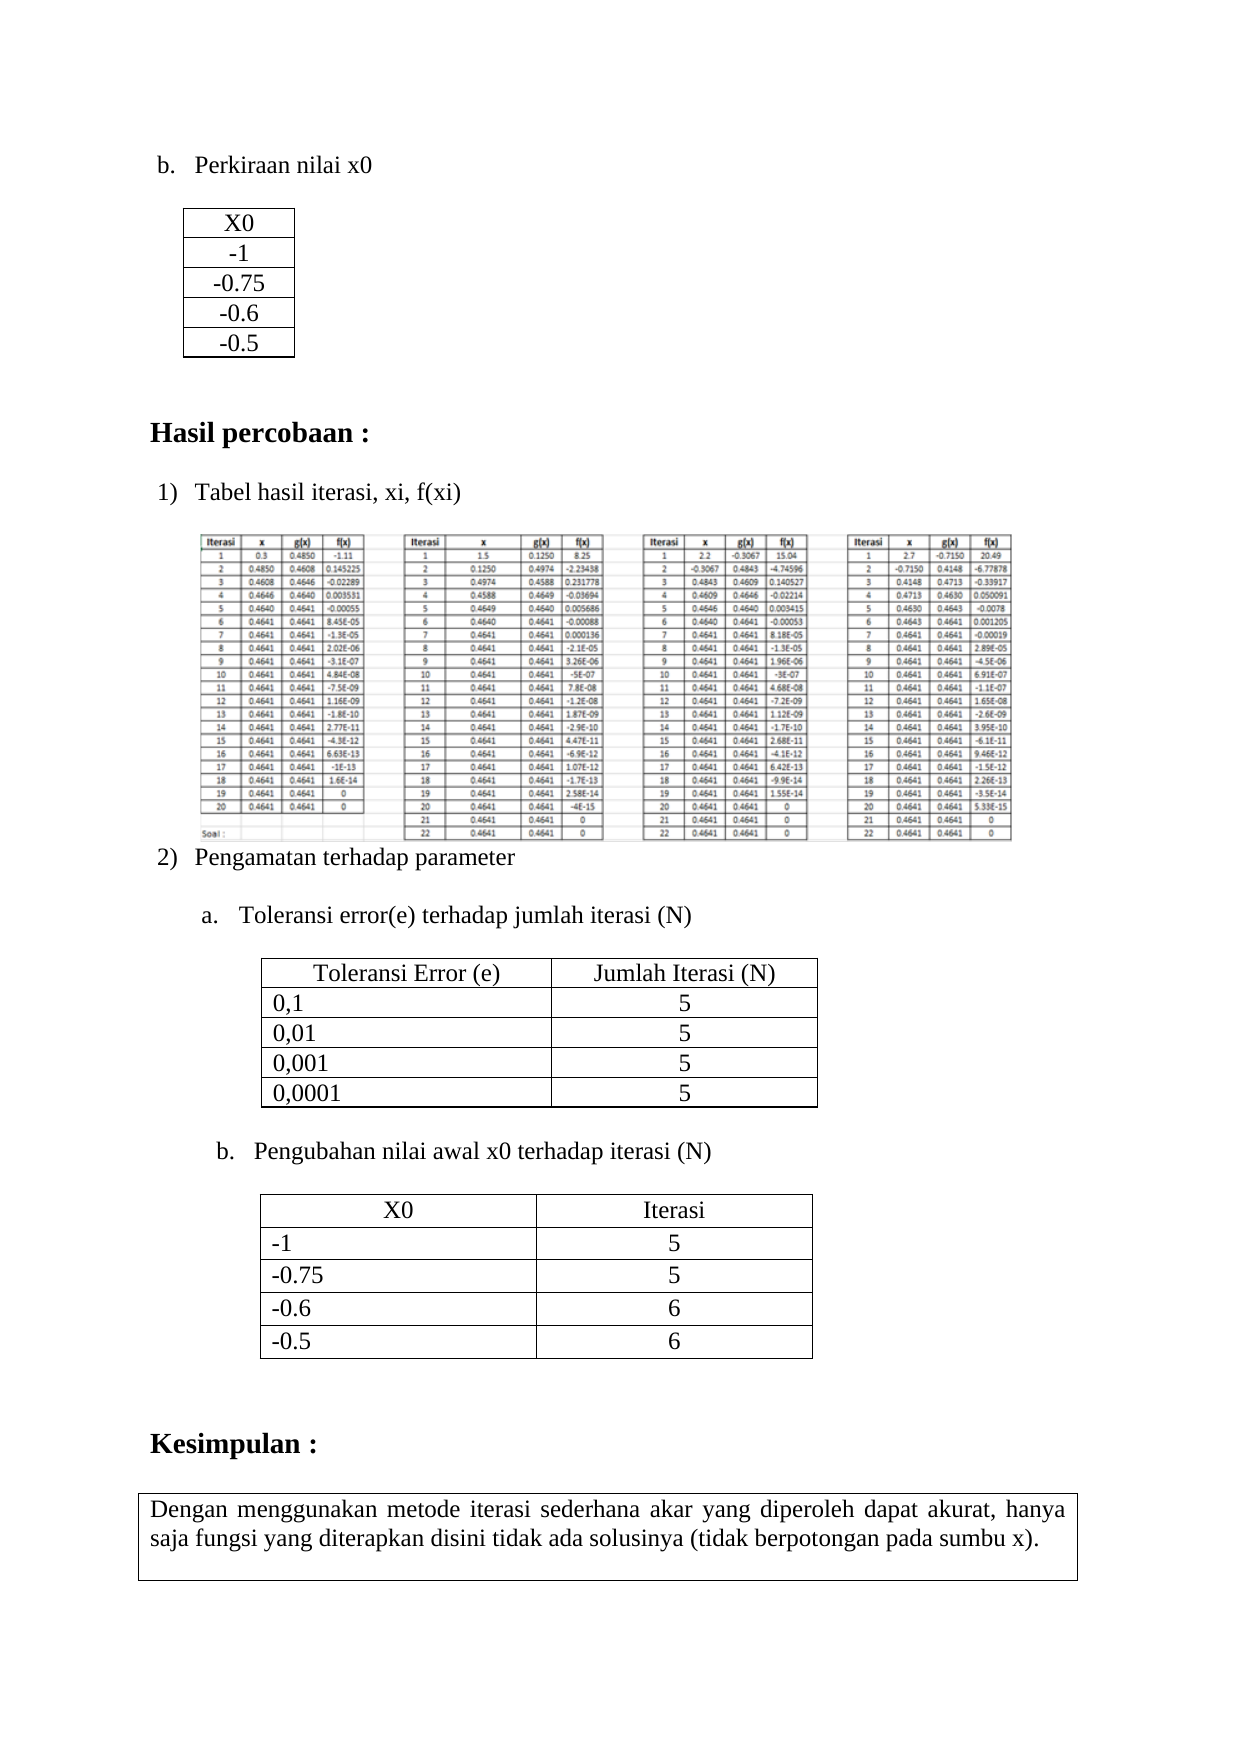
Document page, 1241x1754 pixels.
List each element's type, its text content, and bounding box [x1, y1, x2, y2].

table_cell 5 [552, 1018, 817, 1047]
table_cell -0.6 [261, 1293, 536, 1325]
table_header Jumlah Iterasi (N) [552, 959, 817, 987]
table_cell -0.75 [184, 268, 294, 297]
table_cell 5 [552, 1078, 817, 1106]
list Toleransi error(e) terhadap jumlah iterasi (N) [201, 900, 1090, 929]
table_cell 5 [552, 988, 817, 1017]
list Perkiraan nilai x0 [157, 150, 1090, 179]
table_cell 6 [537, 1326, 812, 1358]
table_header Toleransi Error (e) [262, 959, 551, 987]
list Kesimpulan : [150, 1426, 1090, 1459]
table_header Dengan menggunakan metode iterasi sederhana akar yang diperoleh dapat akurat, hanya saja fungsi yang diterapkan disini tidak ada solusinya (tidak berpotongan pada sumbu x). [139, 1494, 1077, 1580]
table_cell -0.6 [184, 298, 294, 327]
list Tabel hasil iterasi, xi, f(xi) [157, 477, 1090, 506]
picture [200, 534, 1013, 843]
table_cell 0,01 [262, 1018, 551, 1047]
table_header X0 [261, 1195, 536, 1227]
table_cell -1 [261, 1228, 536, 1259]
table_cell -0.5 [261, 1326, 536, 1358]
table_cell -0.75 [261, 1260, 536, 1292]
table_cell 0,1 [262, 988, 551, 1017]
table_cell 6 [537, 1293, 812, 1325]
table_cell 0,0001 [262, 1078, 551, 1106]
table_cell 5 [537, 1260, 812, 1292]
list Pengamatan terhadap parameter [157, 842, 1090, 871]
table_cell 5 [552, 1048, 817, 1077]
table_cell 0,001 [262, 1048, 551, 1077]
table_header X0 [184, 209, 294, 237]
table_cell -0.5 [184, 328, 294, 356]
list Pengubahan nilai awal x0 terhadap iterasi (N) [216, 1136, 1090, 1165]
table_cell 5 [537, 1228, 812, 1259]
table_header Iterasi [537, 1195, 812, 1227]
table_cell -1 [184, 238, 294, 267]
text Hasil percobaan : [150, 415, 1090, 448]
